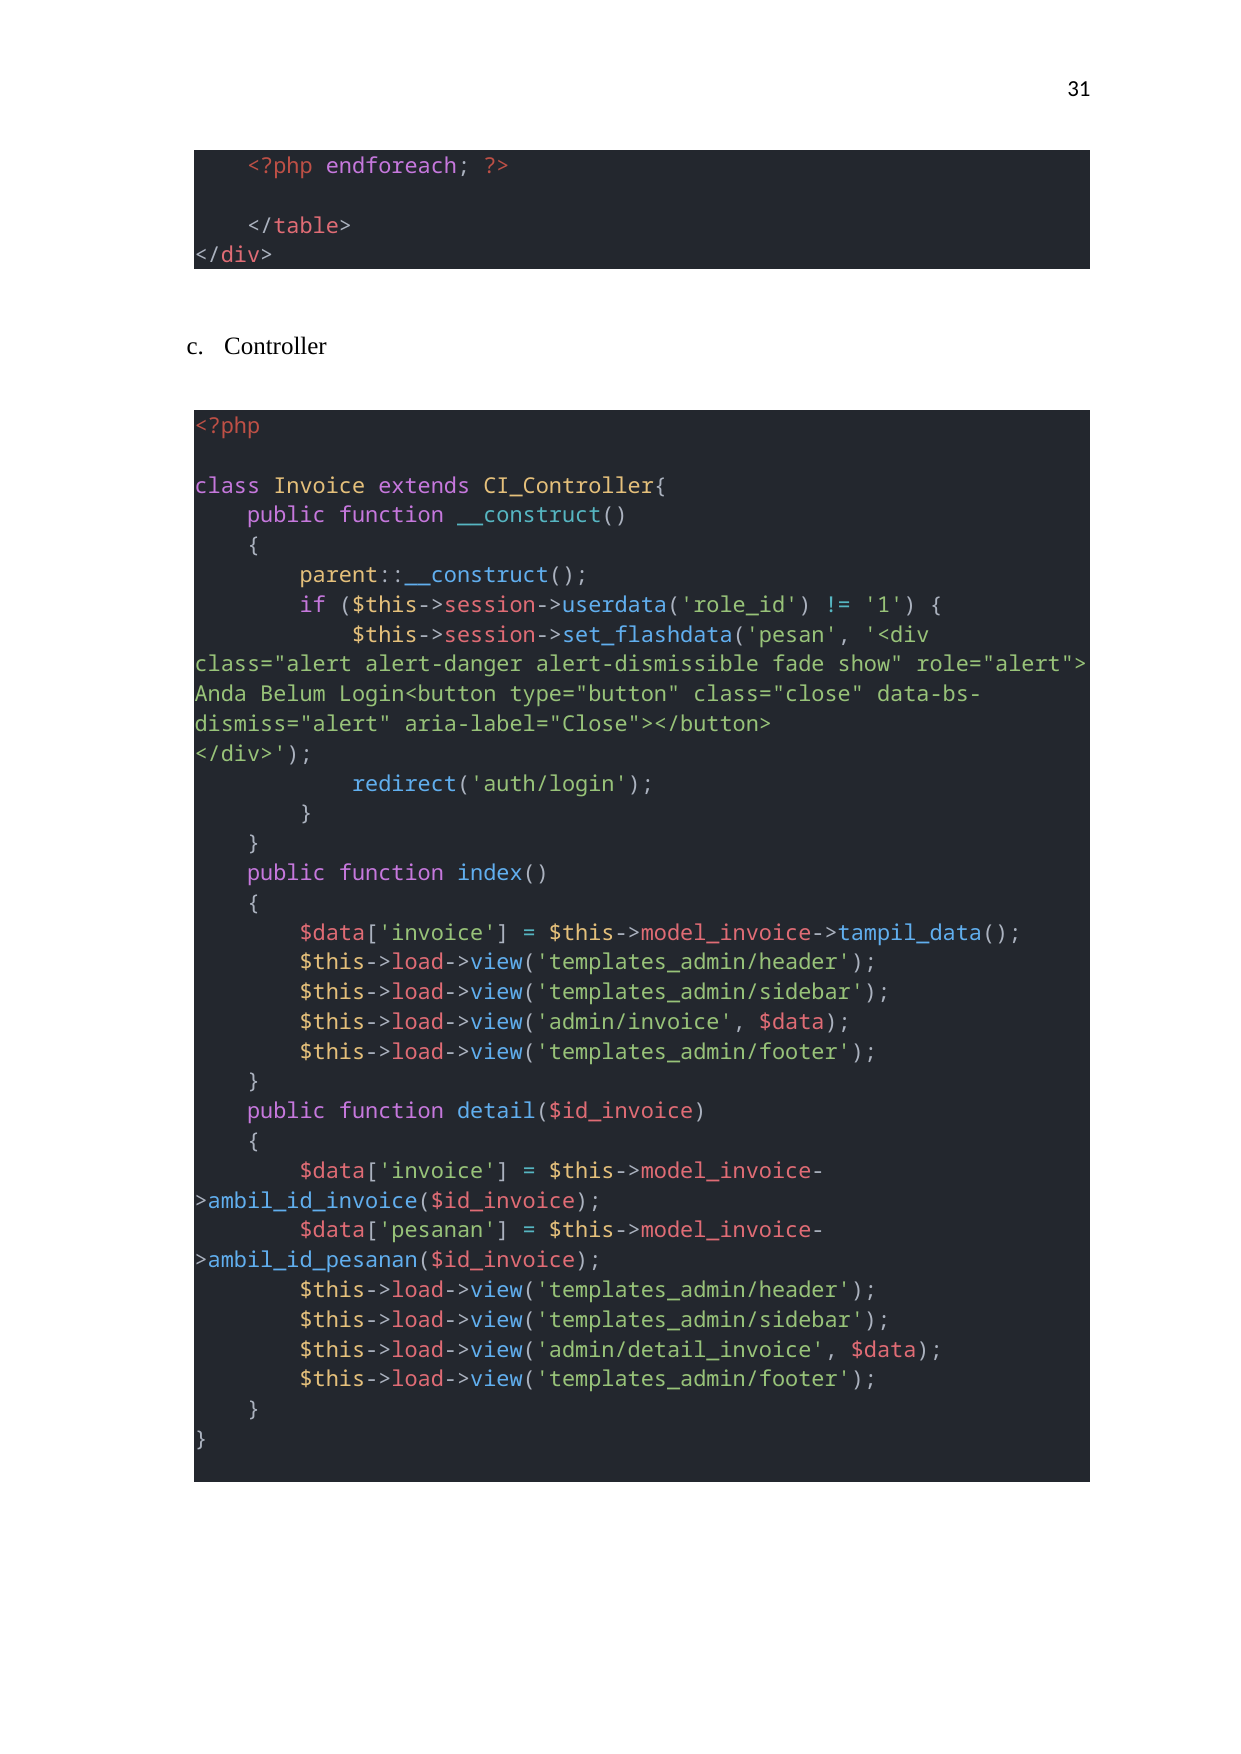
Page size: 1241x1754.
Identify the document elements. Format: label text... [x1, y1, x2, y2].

text { [194, 1125, 1090, 1155]
text } [194, 1065, 1090, 1095]
text public function detail($id_invoice) [194, 1095, 1090, 1125]
text public function __construct() [194, 499, 1090, 529]
text $this->load->view('templates_admin/sidebar'); [194, 1304, 1090, 1333]
list Controller [186, 331, 1090, 360]
text $this->session->set_flashdata('pesan', '<div class="alert alert-danger alert-dismissible fade show" role="alert"> [194, 618, 1090, 678]
text } [194, 1393, 1090, 1423]
text } [194, 827, 1090, 857]
text public function index() [194, 857, 1090, 887]
text $this->load->view('templates_admin/footer'); [194, 1363, 1090, 1393]
text </div>'); [194, 738, 1090, 767]
text $this->load->view('admin/invoice', $data); [194, 1006, 1090, 1036]
text $this->load->view('templates_admin/sidebar'); [194, 976, 1090, 1006]
text Anda Belum Login<button type="button" class="close" data-bs-dismiss="alert" aria-label="Close"></button> [194, 678, 1090, 738]
text </table> [194, 209, 1090, 239]
text <?php [194, 410, 1090, 440]
text $data['invoice'] = $this->model_invoice->ambil_id_invoice($id_invoice); [194, 1155, 1090, 1214]
text $this->load->view('templates_admin/footer'); [194, 1036, 1090, 1065]
text </div> [194, 239, 1090, 269]
text $this->load->view('admin/detail_invoice', $data); [194, 1333, 1090, 1363]
text $this->load->view('templates_admin/header'); [194, 1274, 1090, 1304]
text $data['invoice'] = $this->model_invoice->tampil_data(); [194, 916, 1090, 946]
text } [194, 797, 1090, 827]
text } [194, 1423, 1090, 1453]
text redirect('auth/login'); [194, 767, 1090, 797]
text { [194, 887, 1090, 916]
text $this->load->view('templates_admin/header'); [194, 946, 1090, 976]
text <?php endforeach; ?> [194, 150, 1090, 180]
text class Invoice extends CI_Controller{ [194, 469, 1090, 499]
text if ($this->session->userdata('role_id') != '1') { [194, 589, 1090, 618]
text { [194, 529, 1090, 559]
text $data['pesanan'] = $this->model_invoice->ambil_id_pesanan($id_invoice); [194, 1214, 1090, 1274]
text parent::__construct(); [194, 559, 1090, 589]
